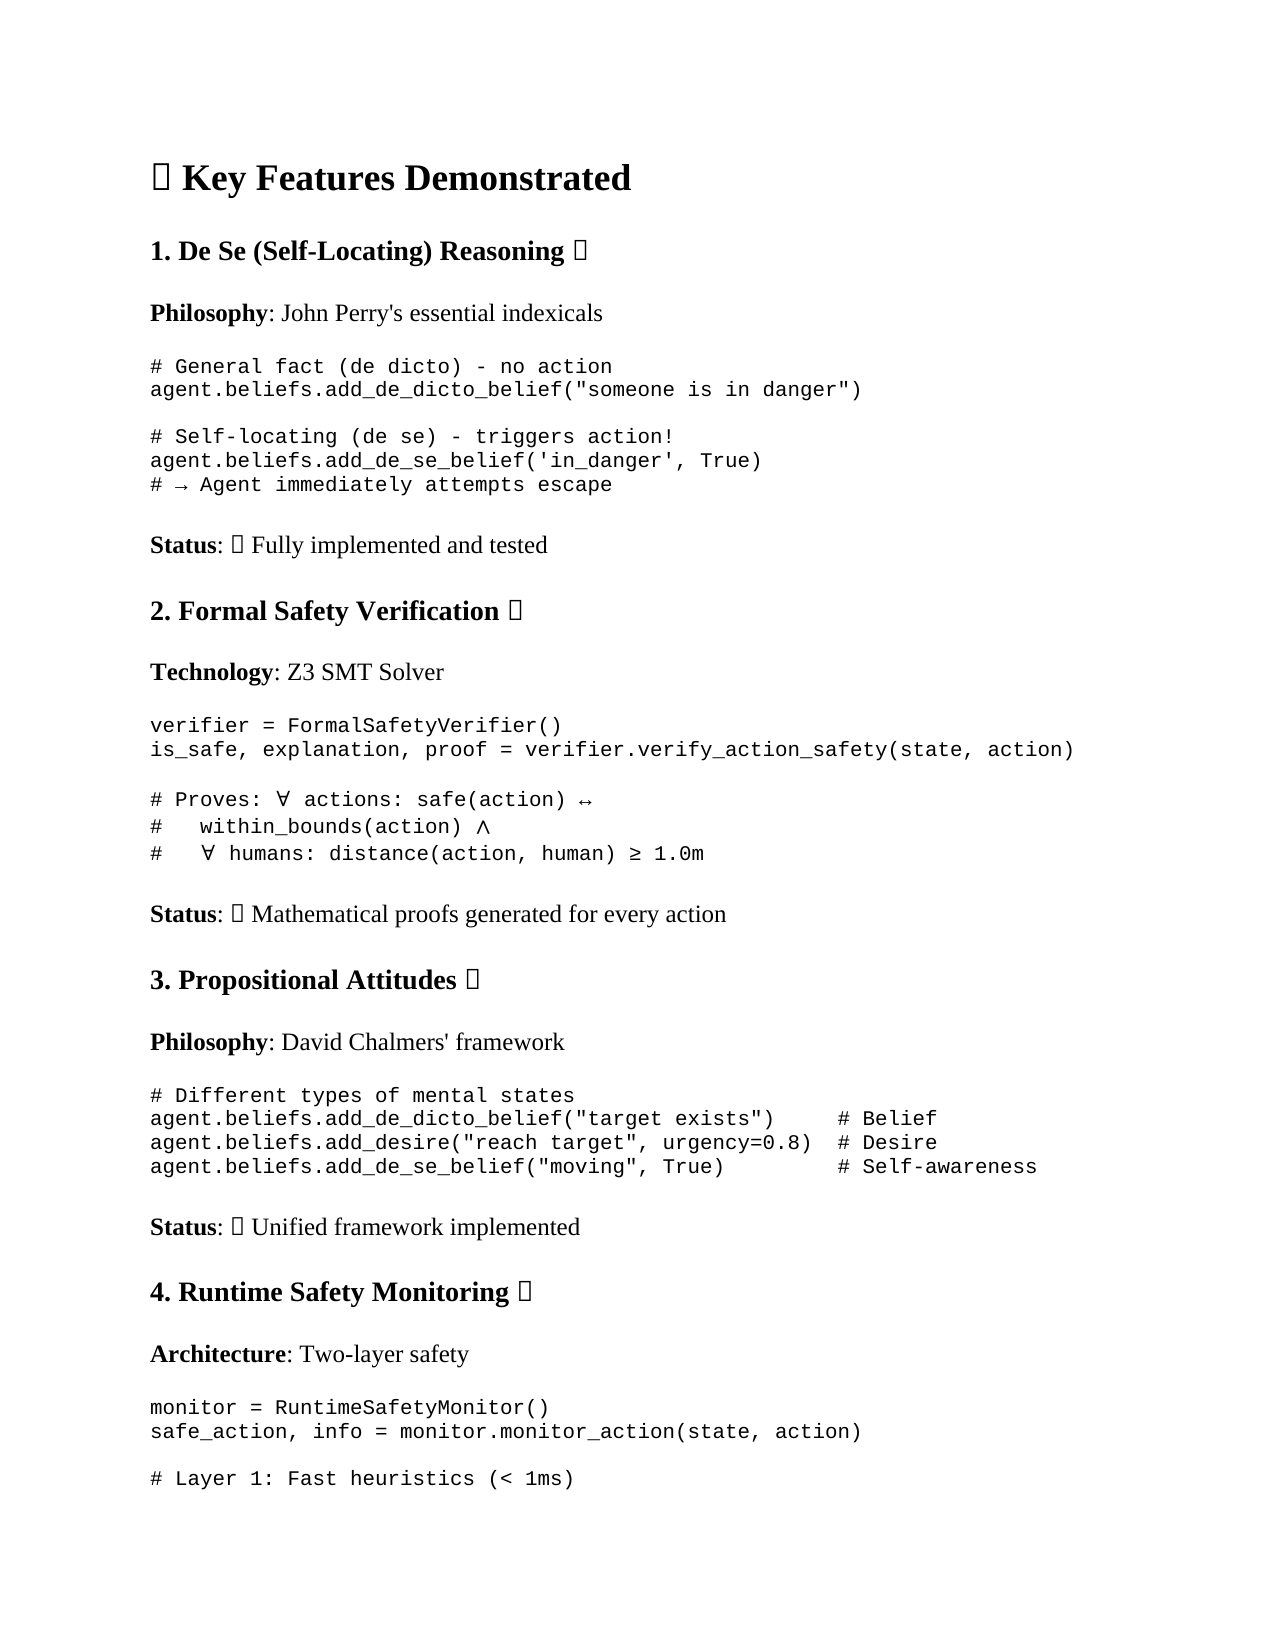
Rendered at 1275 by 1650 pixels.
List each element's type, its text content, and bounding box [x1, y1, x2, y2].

text # Self-locating (de se) - triggers action! [150, 427, 1125, 450]
text safe_action, info = monitor.monitor_action(state, action) [150, 1421, 1125, 1444]
text # → Agent immediately attempts escape [150, 474, 1125, 497]
text is_safe, explanation, proof = verifier.verify_action_safety(state, action) [150, 739, 1125, 763]
text Status: ✅ Fully implemented and tested [150, 527, 1125, 561]
text agent.beliefs.add_de_dicto_belief("someone is in danger") [150, 379, 1125, 403]
text verifier = FormalSafetyVerifier() [150, 715, 1125, 739]
text 4. Runtime Safety Monitoring ✅ [150, 1272, 1125, 1310]
text Philosophy: John Perry's essential indexicals [150, 298, 1125, 326]
text # Layer 1: Fast heuristics (< 1ms) [150, 1468, 1125, 1492]
text Philosophy: David Chalmers' framework [150, 1027, 1125, 1056]
text 3. Propositional Attitudes ✅ [150, 959, 1125, 998]
text # Proves: ∀ actions: safe(action) ↔ [150, 786, 1125, 813]
text 2. Formal Safety Verification ✅ [150, 590, 1125, 628]
text # Different types of mental states [150, 1085, 1125, 1108]
text monitor = RuntimeSafetyMonitor() [150, 1397, 1125, 1421]
text Architecture: Two-layer safety [150, 1339, 1125, 1368]
text # General fact (de dicto) - no action [150, 356, 1125, 379]
text agent.beliefs.add_de_se_belief('in_danger', True) [150, 450, 1125, 474]
text 1. De Se (Self-Locating) Reasoning ✅ [150, 230, 1125, 268]
text agent.beliefs.add_de_se_belief("moving", True) # Self-awareness [150, 1156, 1125, 1179]
text Status: ✅ Unified framework implemented [150, 1208, 1125, 1242]
text Status: ✅ Mathematical proofs generated for every action [150, 896, 1125, 930]
text # ∀ humans: distance(action, human) ≥ 1.0m [150, 840, 1125, 867]
text agent.beliefs.add_de_dicto_belief("target exists") # Belief [150, 1108, 1125, 1132]
text 🎯 Key Features Demonstrated [150, 150, 1125, 201]
text Technology: Z3 SMT Solver [150, 657, 1125, 686]
text # within_bounds(action) ∧ [150, 813, 1125, 840]
text agent.beliefs.add_desire("reach target", urgency=0.8) # Desire [150, 1132, 1125, 1156]
